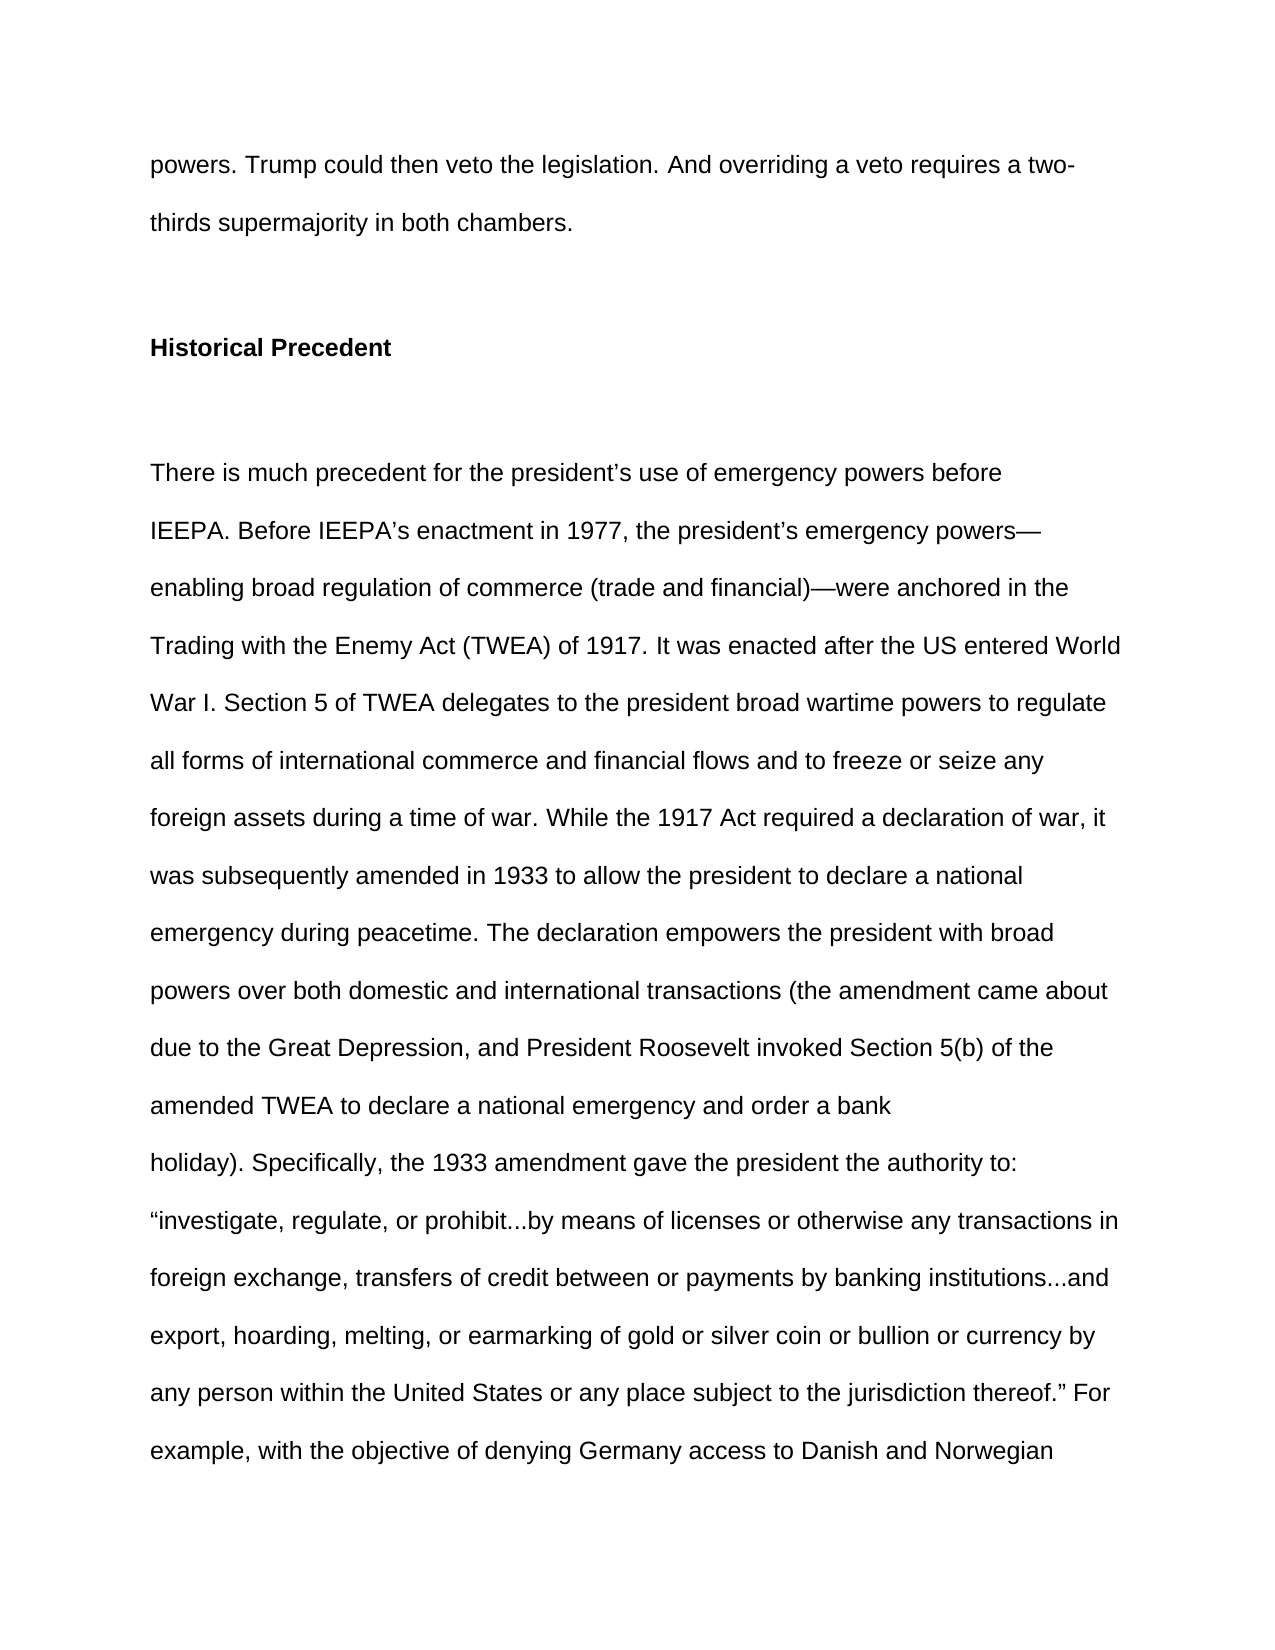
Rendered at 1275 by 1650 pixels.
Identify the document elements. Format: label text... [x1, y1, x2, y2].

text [150, 150, 1125, 236]
text Historical Precedent [150, 333, 1125, 362]
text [150, 458, 1125, 1464]
